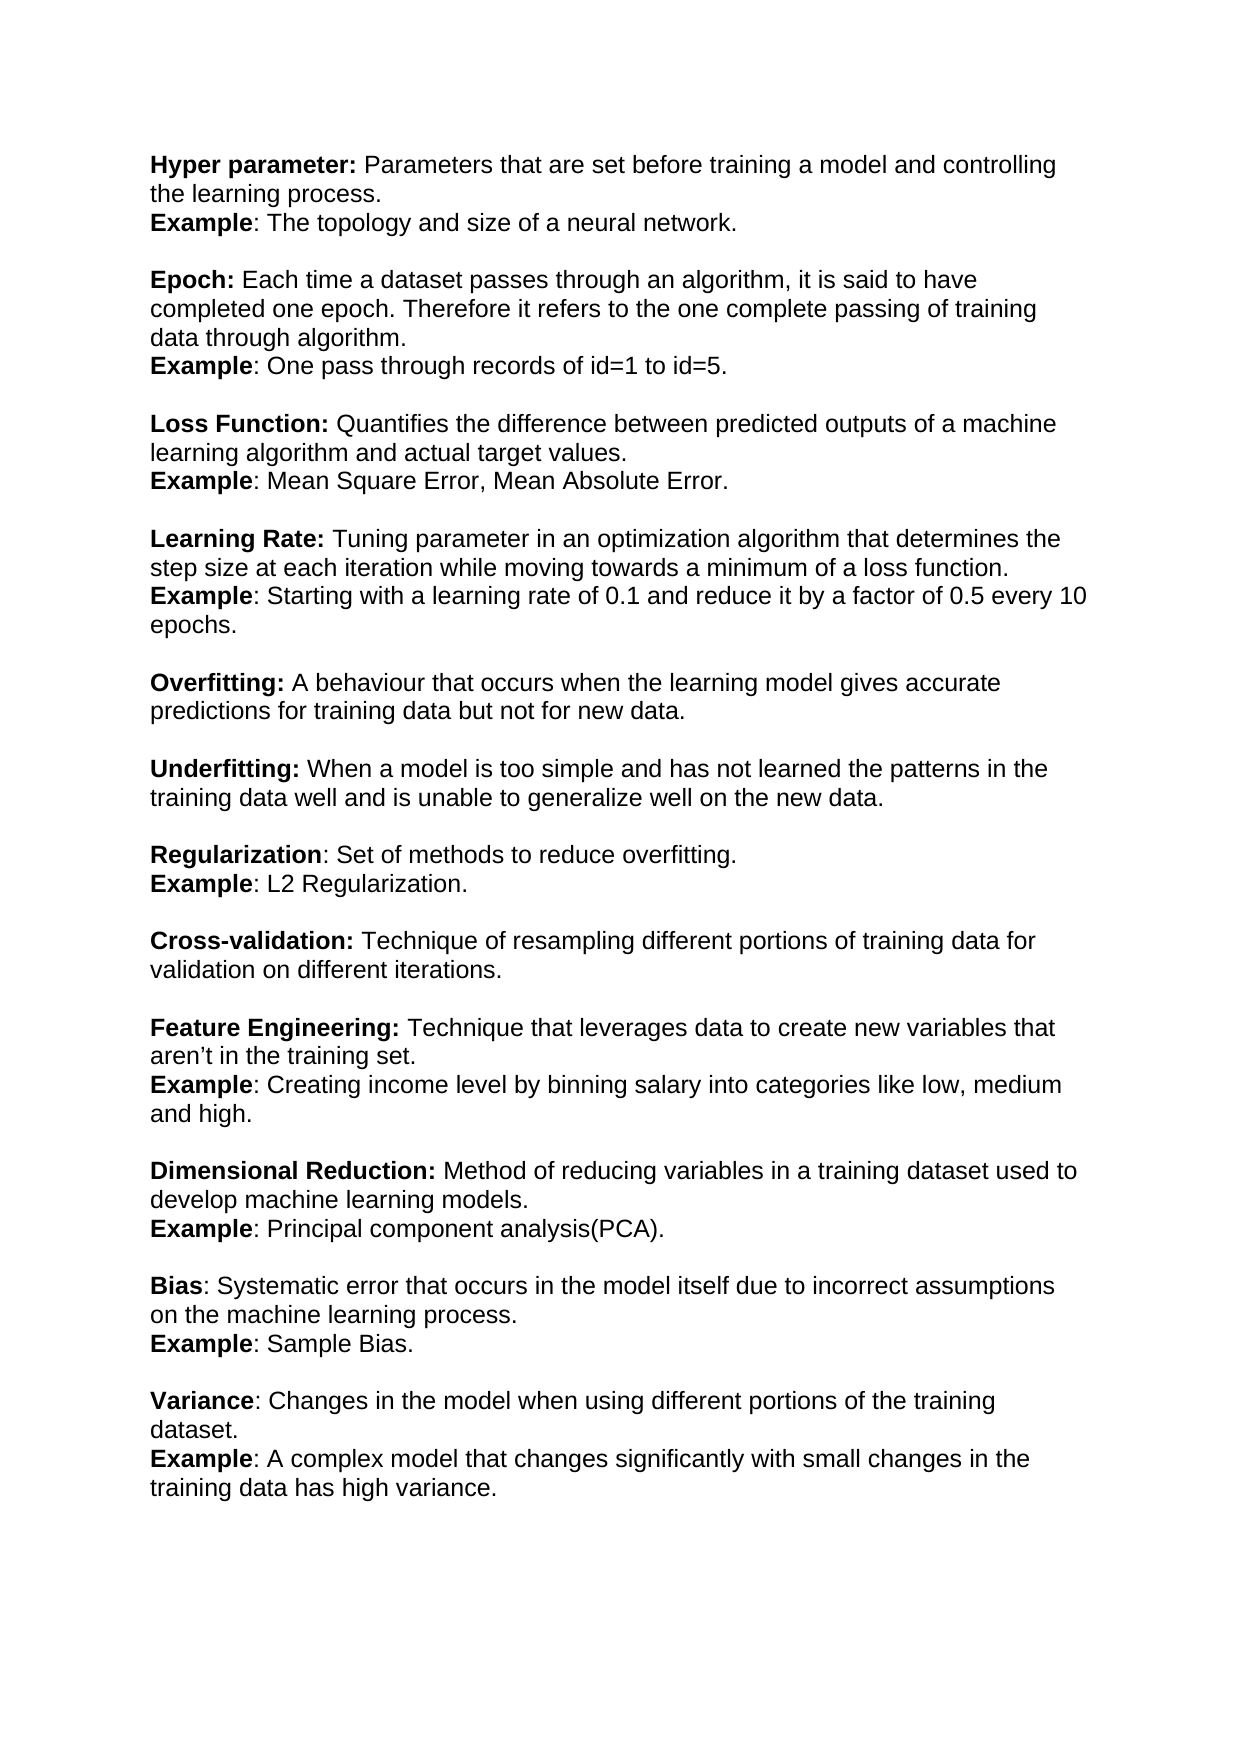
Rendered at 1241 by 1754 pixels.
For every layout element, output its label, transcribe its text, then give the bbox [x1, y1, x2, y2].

text Learning Rate: Tuning parameter in an optimization algorithm that determines the step size at each iteration while moving towards a minimum of a loss function. [150, 524, 1090, 581]
text Example: A complex model that changes significantly with small changes in the training data has high variance. [150, 1444, 1090, 1501]
text Bias: Systematic error that occurs in the model itself due to incorrect assumptions on the machine learning process. [150, 1271, 1090, 1329]
text Example: Creating income level by binning salary into categories like low, medium and high. [150, 1070, 1090, 1127]
text Example: One pass through records of id=1 to id=5. [150, 351, 1090, 380]
text Example: Principal component analysis(PCA). [150, 1214, 1090, 1242]
text Loss Function: Quantifies the difference between predicted outputs of a machine learning algorithm and actual target values. [150, 409, 1090, 466]
text Example: Mean Square Error, Mean Absolute Error. [150, 466, 1090, 495]
text Regularization: Set of methods to reduce overfitting. [150, 840, 1090, 869]
text Dimensional Reduction: Method of reducing variables in a training dataset used to develop machine learning models. [150, 1156, 1090, 1214]
text Example: Starting with a learning rate of 0.1 and reduce it by a factor of 0.5 every 10 epochs. [150, 581, 1090, 639]
text Example: Sample Bias. [150, 1329, 1090, 1357]
text Hyper parameter: Parameters that are set before training a model and controlling the learning process. [150, 150, 1090, 207]
text Example: The topology and size of a neural network. [150, 207, 1090, 236]
text Cross-validation: Technique of resampling different portions of training data for validation on different iterations. [150, 926, 1090, 984]
text Underfitting: When a model is too simple and has not learned the patterns in the training data well and is unable to generalize well on the new data. [150, 754, 1090, 811]
text Example: L2 Regularization. [150, 869, 1090, 897]
text Variance: Changes in the model when using different portions of the training dataset. [150, 1386, 1090, 1444]
text Overfitting: A behaviour that occurs when the learning model gives accurate predictions for training data but not for new data. [150, 667, 1090, 725]
text Epoch: Each time a dataset passes through an algorithm, it is said to have completed one epoch. Therefore it refers to the one complete passing of training data through algorithm. [150, 265, 1090, 351]
text Feature Engineering: Technique that leverages data to create new variables that aren’t in the training set. [150, 1012, 1090, 1070]
